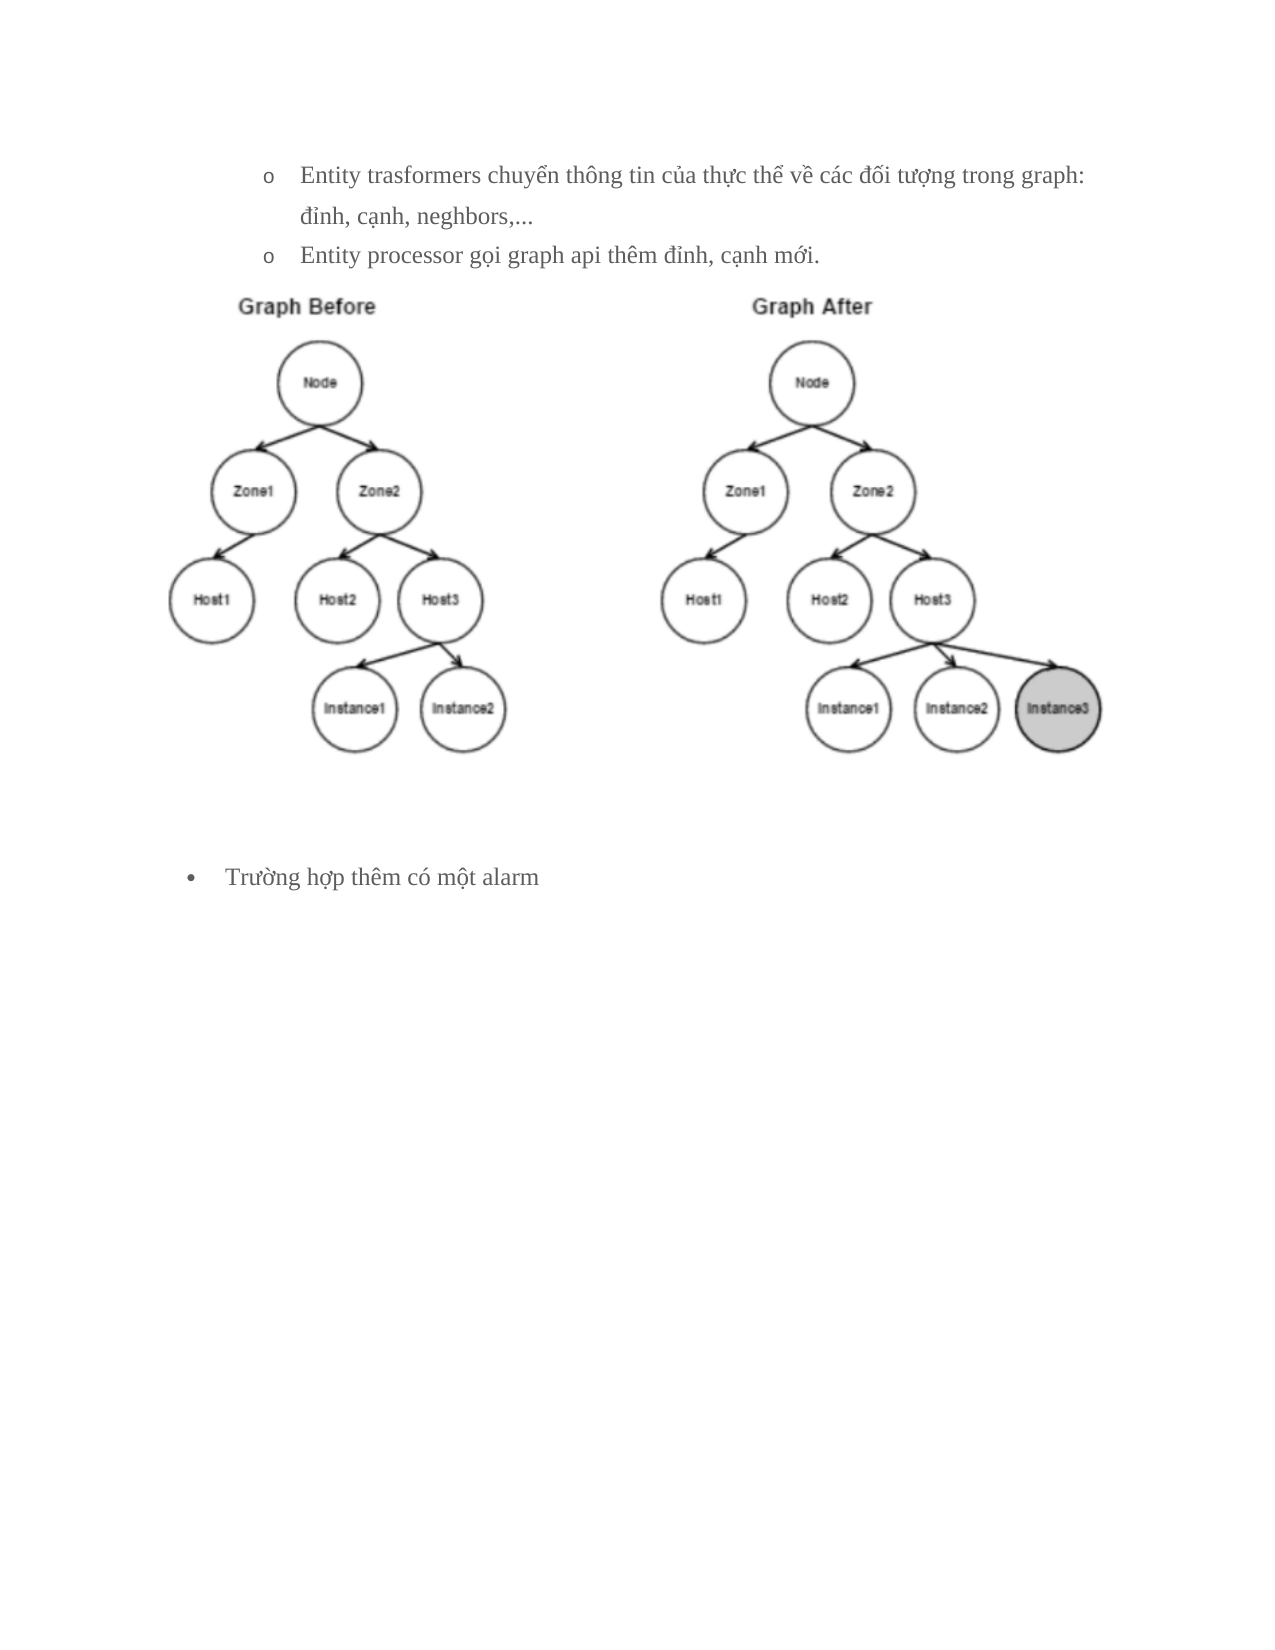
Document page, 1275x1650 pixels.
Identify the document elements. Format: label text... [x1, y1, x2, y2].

list Entity processor gọi graph api thêm đỉnh, cạnh mới. [262, 230, 1125, 270]
picture [150, 270, 1124, 773]
list Trường hợp thêm có một alarm [187, 851, 1125, 891]
list Entity trasformers chuyển thông tin của thực thể về các đối tượng trong graph: đỉnh, cạnh, neghbors,... [262, 150, 1125, 230]
